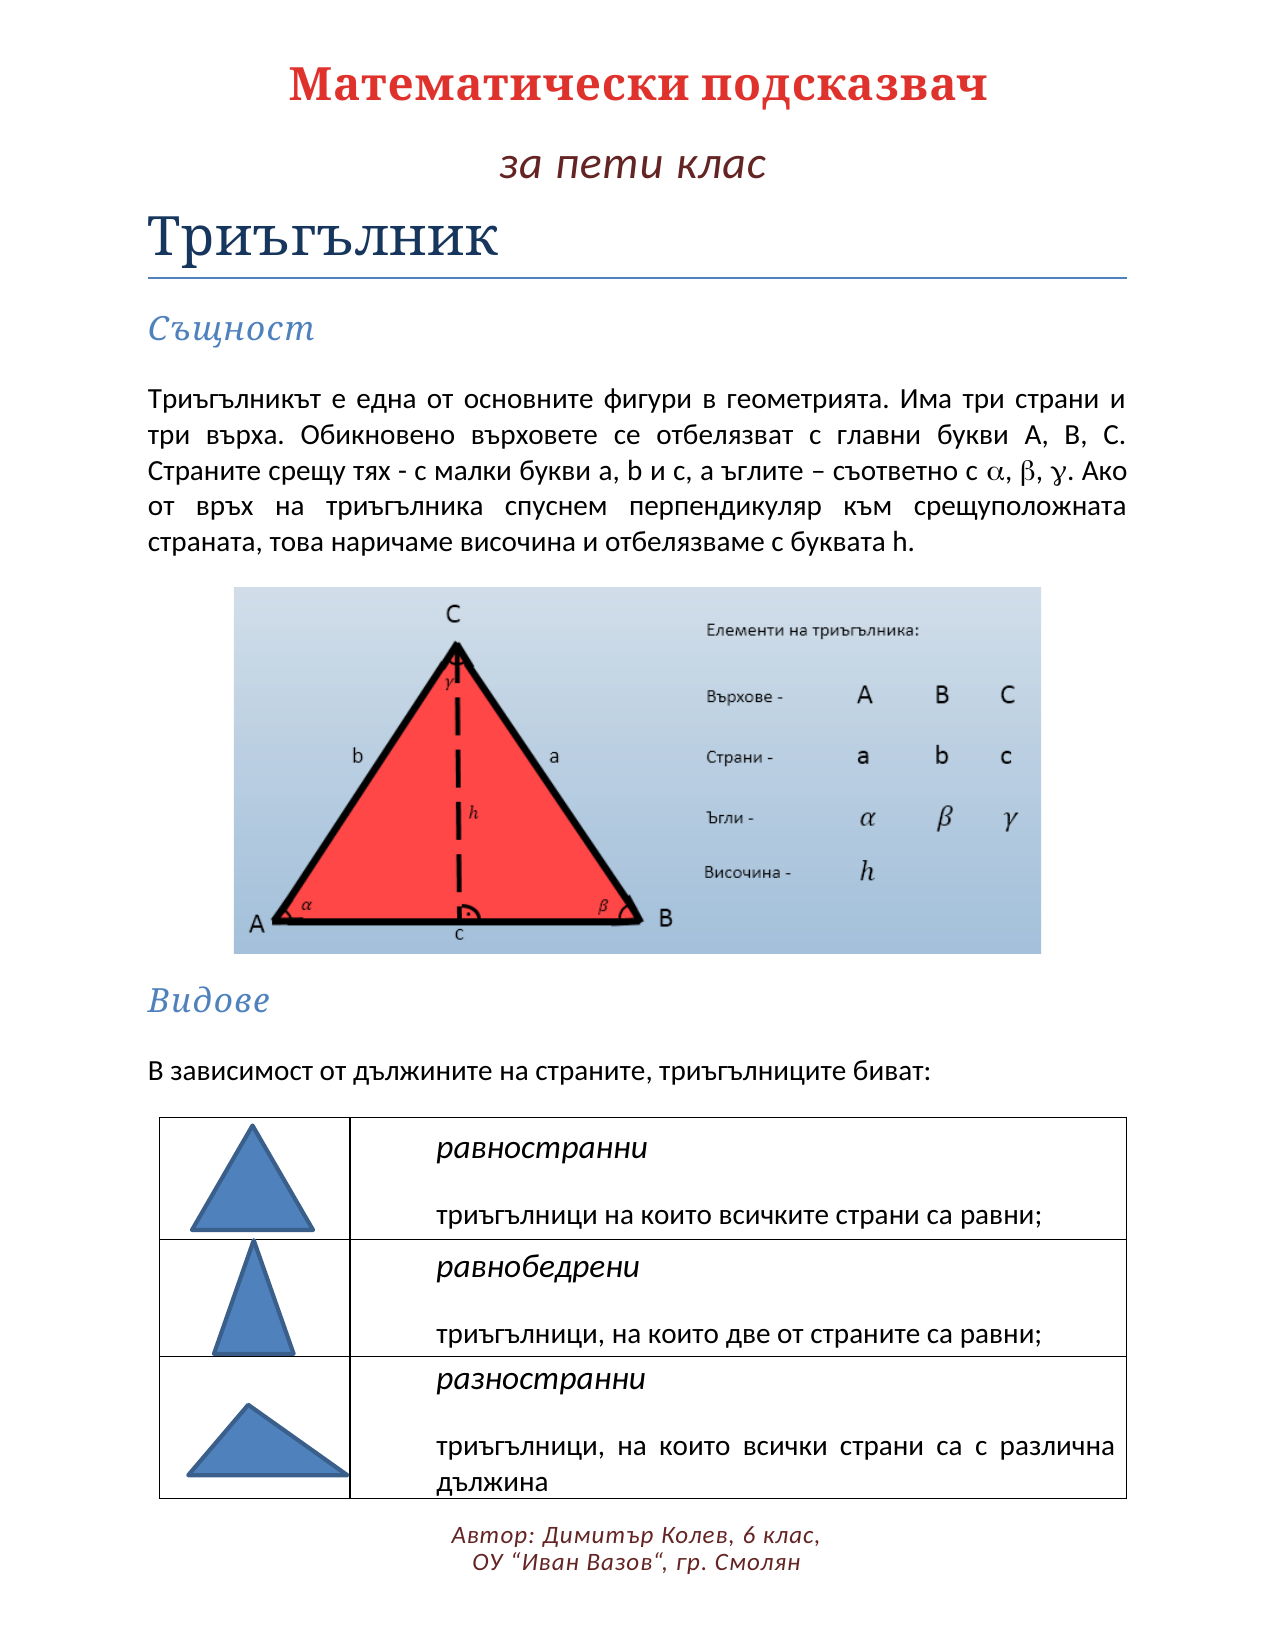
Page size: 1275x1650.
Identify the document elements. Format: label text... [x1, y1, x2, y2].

title Триъгълник [148, 207, 1127, 277]
table_cell разностранни триъгълници, на които всички страни са с различна дължина [351, 1357, 1126, 1498]
subtitle Видове [148, 983, 1127, 1021]
table_cell равнобедрени триъгълници, на които две от страните са равни; [351, 1240, 1126, 1356]
subtitle Същност [148, 311, 1127, 349]
text Триъгълникът е една от основните фигури в геометрията. Има три страни и три върха. Обикновено върховете се отбелязват с главни букви А, В, С. Страните срещу тях - с малки букви а, b и c, а ъглите – съответно с , , . Ако от връх на триъгълника спуснем перпендикуляр към срещуположната страната, това наричаме височина и отбелязваме с буквата h. [148, 381, 1127, 559]
text В зависимост от дължините на страните, триъгълниците биват: [148, 1052, 1127, 1088]
table_header [160, 1118, 349, 1239]
table_header равностранни триъгълници на които всичките страни са равни; [351, 1118, 1126, 1239]
table_cell [160, 1357, 349, 1498]
table_cell [160, 1240, 251, 1356]
table_cell [257, 1240, 349, 1356]
